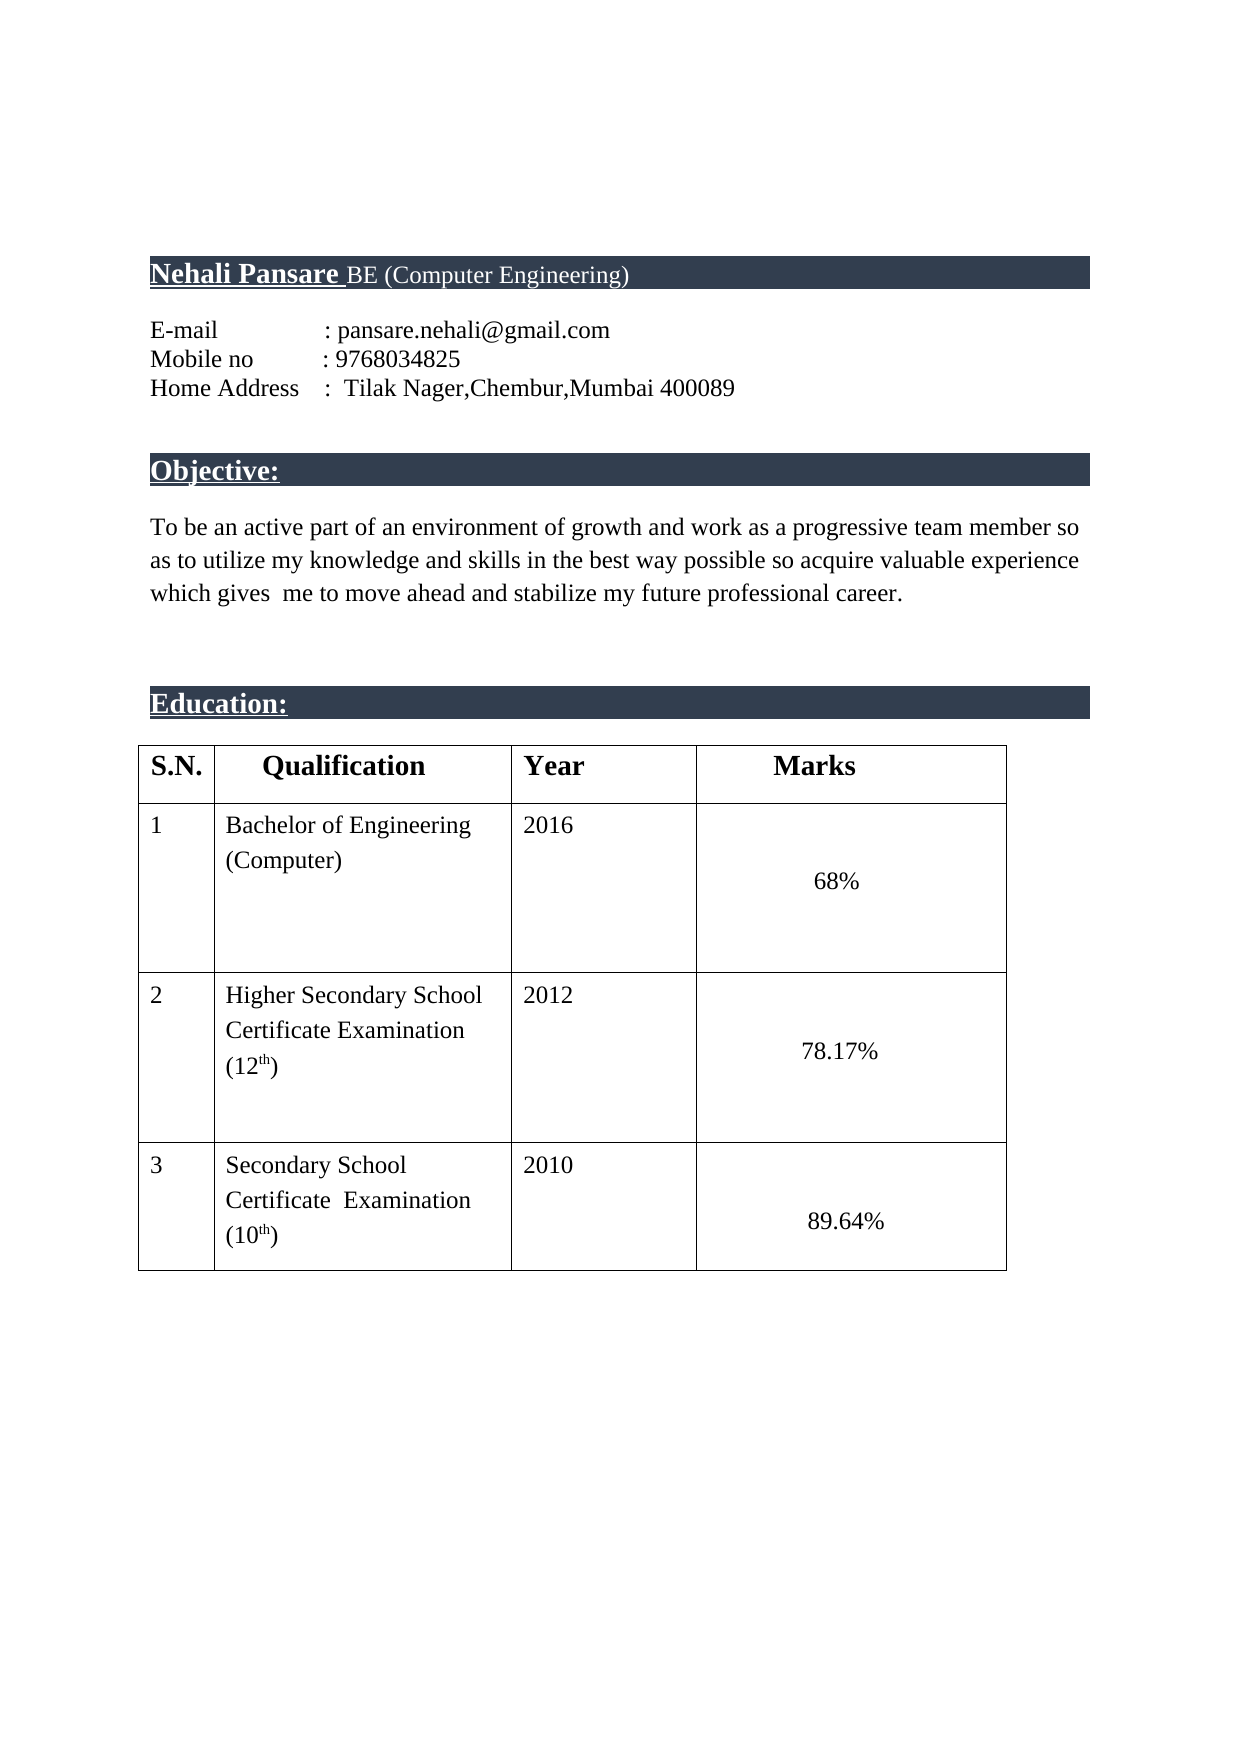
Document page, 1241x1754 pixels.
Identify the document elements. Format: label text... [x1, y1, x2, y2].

text Objective: [150, 453, 1090, 486]
table_cell 3 [139, 1143, 214, 1270]
table_cell Bachelor of Engineering (Computer) [215, 804, 511, 972]
text To be an active part of an environment of growth and work as a progressive team member so as to utilize my knowledge and skills in the best way possible so acquire valuable experience which gives me to move ahead and stabilize my future professional career. [150, 512, 1090, 607]
table_header Year [512, 746, 696, 802]
table_header Marks [697, 746, 1006, 802]
table_cell 78.17% [697, 973, 1006, 1142]
table_cell Higher Secondary School Certificate Examination (12th) [215, 973, 511, 1142]
table_cell 89.64% [697, 1143, 1006, 1270]
table_cell Secondary School Certificate Examination (10th) [215, 1143, 511, 1270]
text Mobile no : 9768034825 [150, 344, 1090, 373]
table_cell 1 [139, 804, 214, 972]
table_header S.N. [139, 746, 214, 802]
table_cell 2010 [512, 1143, 696, 1270]
table_cell 68% [697, 804, 1006, 972]
text Home Address : Tilak Nager,Chembur,Mumbai 400089 [150, 373, 1090, 402]
table_cell 2 [139, 973, 214, 1142]
table_cell 2012 [512, 973, 696, 1142]
text E-mail : pansare.nehali@gmail.com [150, 315, 1090, 344]
table_header Qualification [215, 746, 511, 802]
text Nehali Pansare BE (Computer Engineering) [150, 256, 1090, 289]
table_cell 2016 [512, 804, 696, 972]
text Education: [150, 686, 1090, 719]
